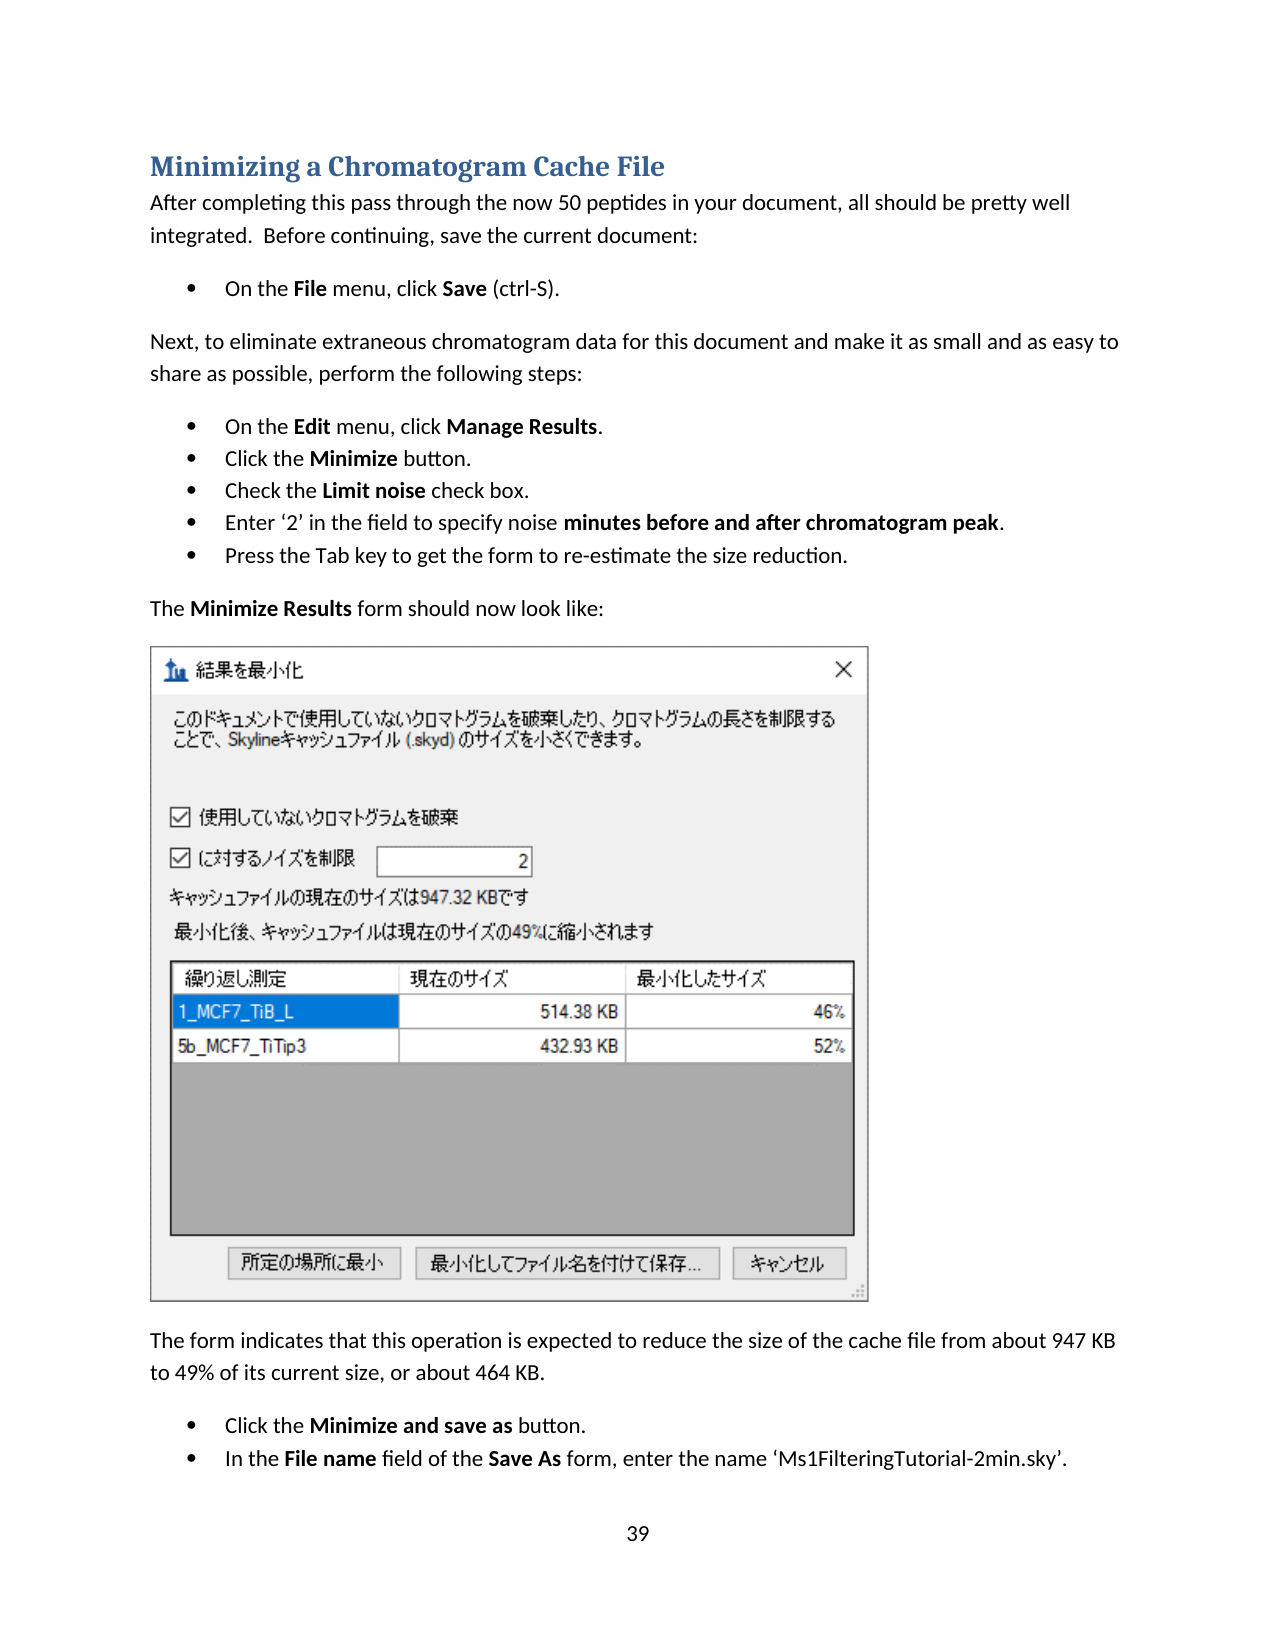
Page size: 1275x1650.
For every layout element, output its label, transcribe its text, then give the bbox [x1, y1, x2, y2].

list Press the Tab key to get the form to re-estimate the size reduction. [187, 541, 1125, 569]
list Click the Minimize and save as button. [187, 1412, 1125, 1439]
list In the File name field of the Save As form, enter the name ‘Ms1FilteringTutorial-2min.sky’. [187, 1444, 1125, 1472]
list The Minimize Results form should now look like: [150, 594, 1125, 622]
subtitle Minimizing a Chromatogram Cache File [150, 150, 1125, 183]
list On the File menu, click Save (ctrl-S). [187, 274, 1125, 302]
list Check the Limit noise check box. [187, 476, 1125, 504]
text Next, to eliminate extraneous chromatogram data for this document and make it as small and as easy to share as possible, perform the following steps: [150, 327, 1125, 387]
text The form indicates that this operation is expected to reduce the size of the cache file from about 947 KB to 49% of its current size, or about 464 KB. [150, 1326, 1125, 1387]
picture [150, 646, 869, 1302]
text After completing this pass through the now 50 peptides in your document, all should be pretty well integrated. Before continuing, save the current document: [150, 188, 1125, 249]
list On the Edit menu, click Manage Results. [187, 412, 1125, 440]
list Click the Minimize button. [187, 444, 1125, 472]
list Enter ‘2’ in the field to specify noise minutes before and after chromatogram peak. [187, 508, 1125, 537]
